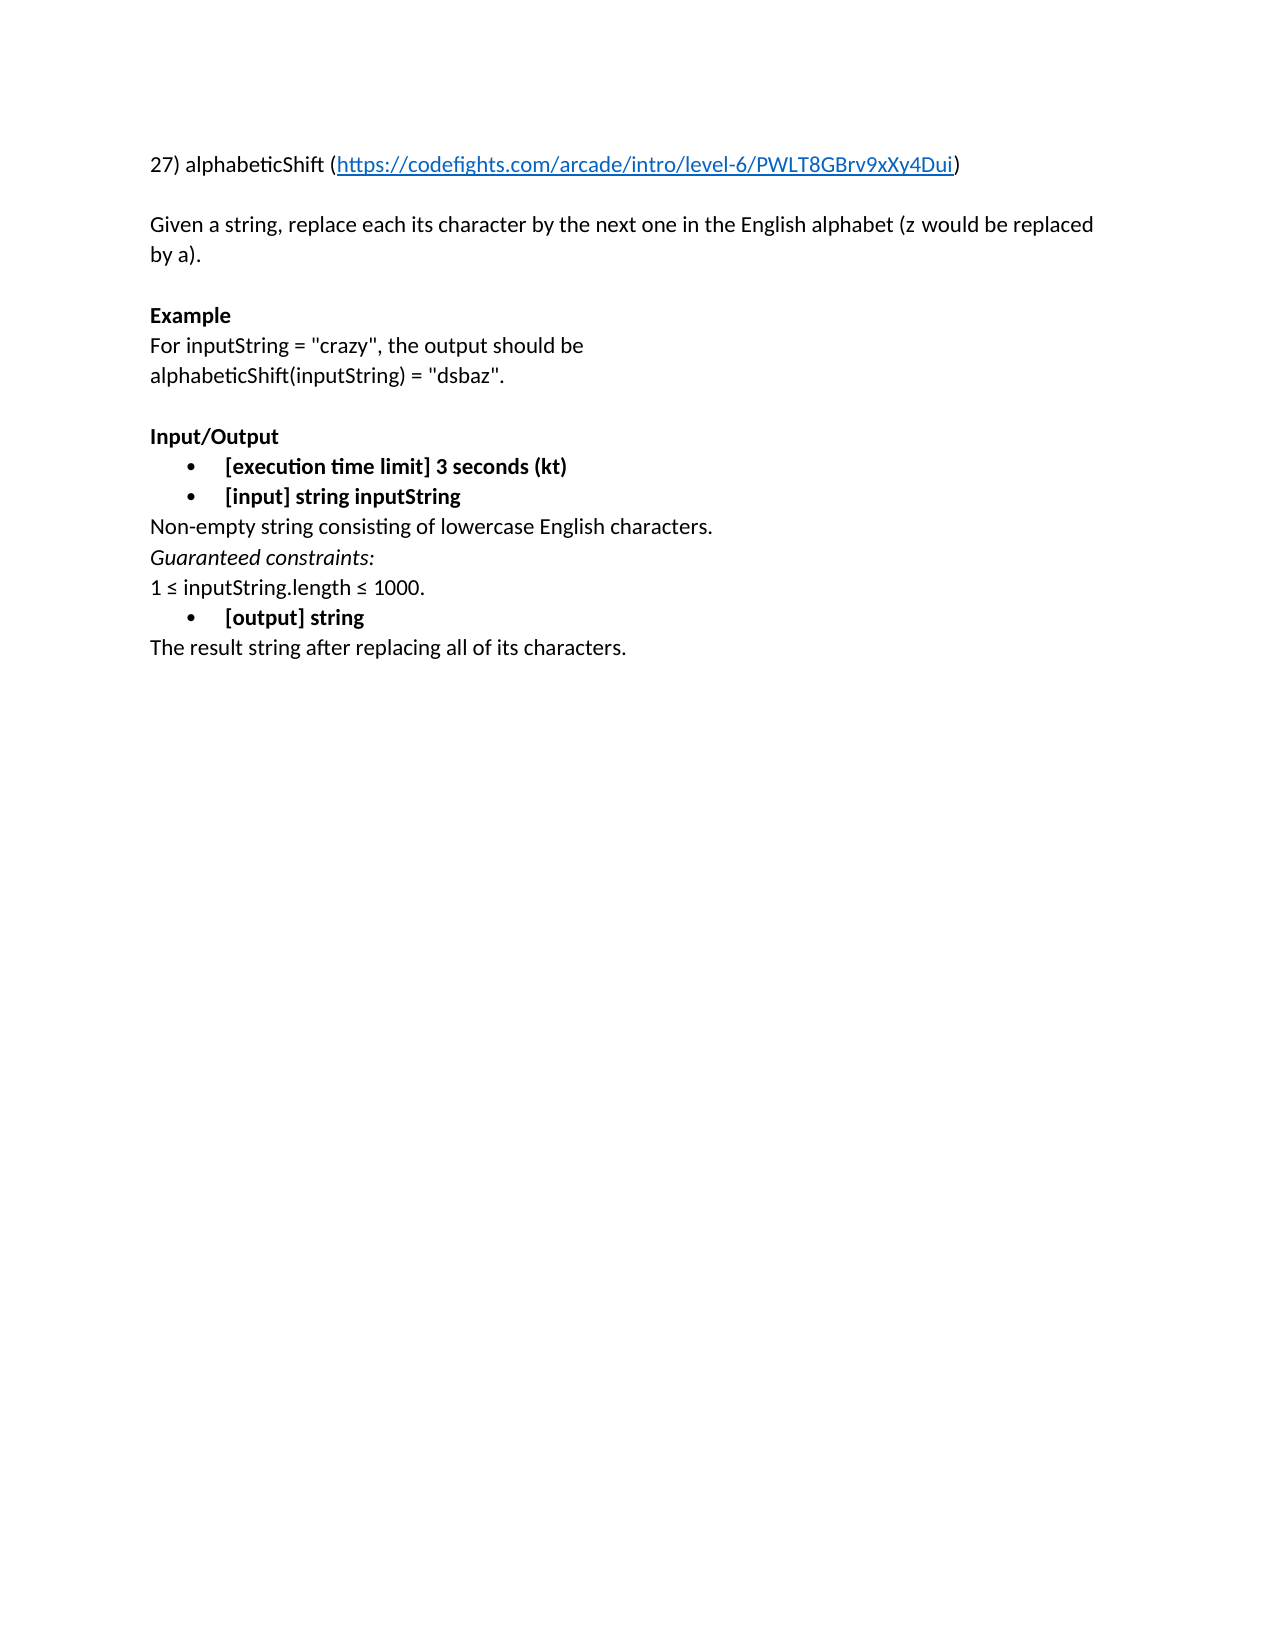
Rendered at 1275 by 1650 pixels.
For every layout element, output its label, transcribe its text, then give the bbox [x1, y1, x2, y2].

text Non-empty string consisting of lowercase English characters. [150, 512, 1125, 541]
text 27) alphabeticShift (https://codefights.com/arcade/intro/level-6/PWLT8GBrv9xXy4Dui) [150, 150, 1125, 178]
text The result string after replacing all of its characters. [150, 633, 1125, 661]
text For inputString = "crazy", the output should be alphabeticShift(inputString) = "dsbaz". [150, 331, 1125, 389]
text Example [150, 301, 1125, 329]
text Given a string, replace each its character by the next one in the English alphabet (z would be replaced by a). [150, 210, 1125, 269]
list [output] string [187, 603, 1125, 631]
list [input] string inputString [187, 482, 1125, 510]
text Input/Output [150, 422, 1125, 450]
list [execution time limit] 3 seconds (kt) [187, 452, 1125, 480]
text Guaranteed constraints: 1 ≤ inputString.length ≤ 1000. [150, 543, 1125, 601]
